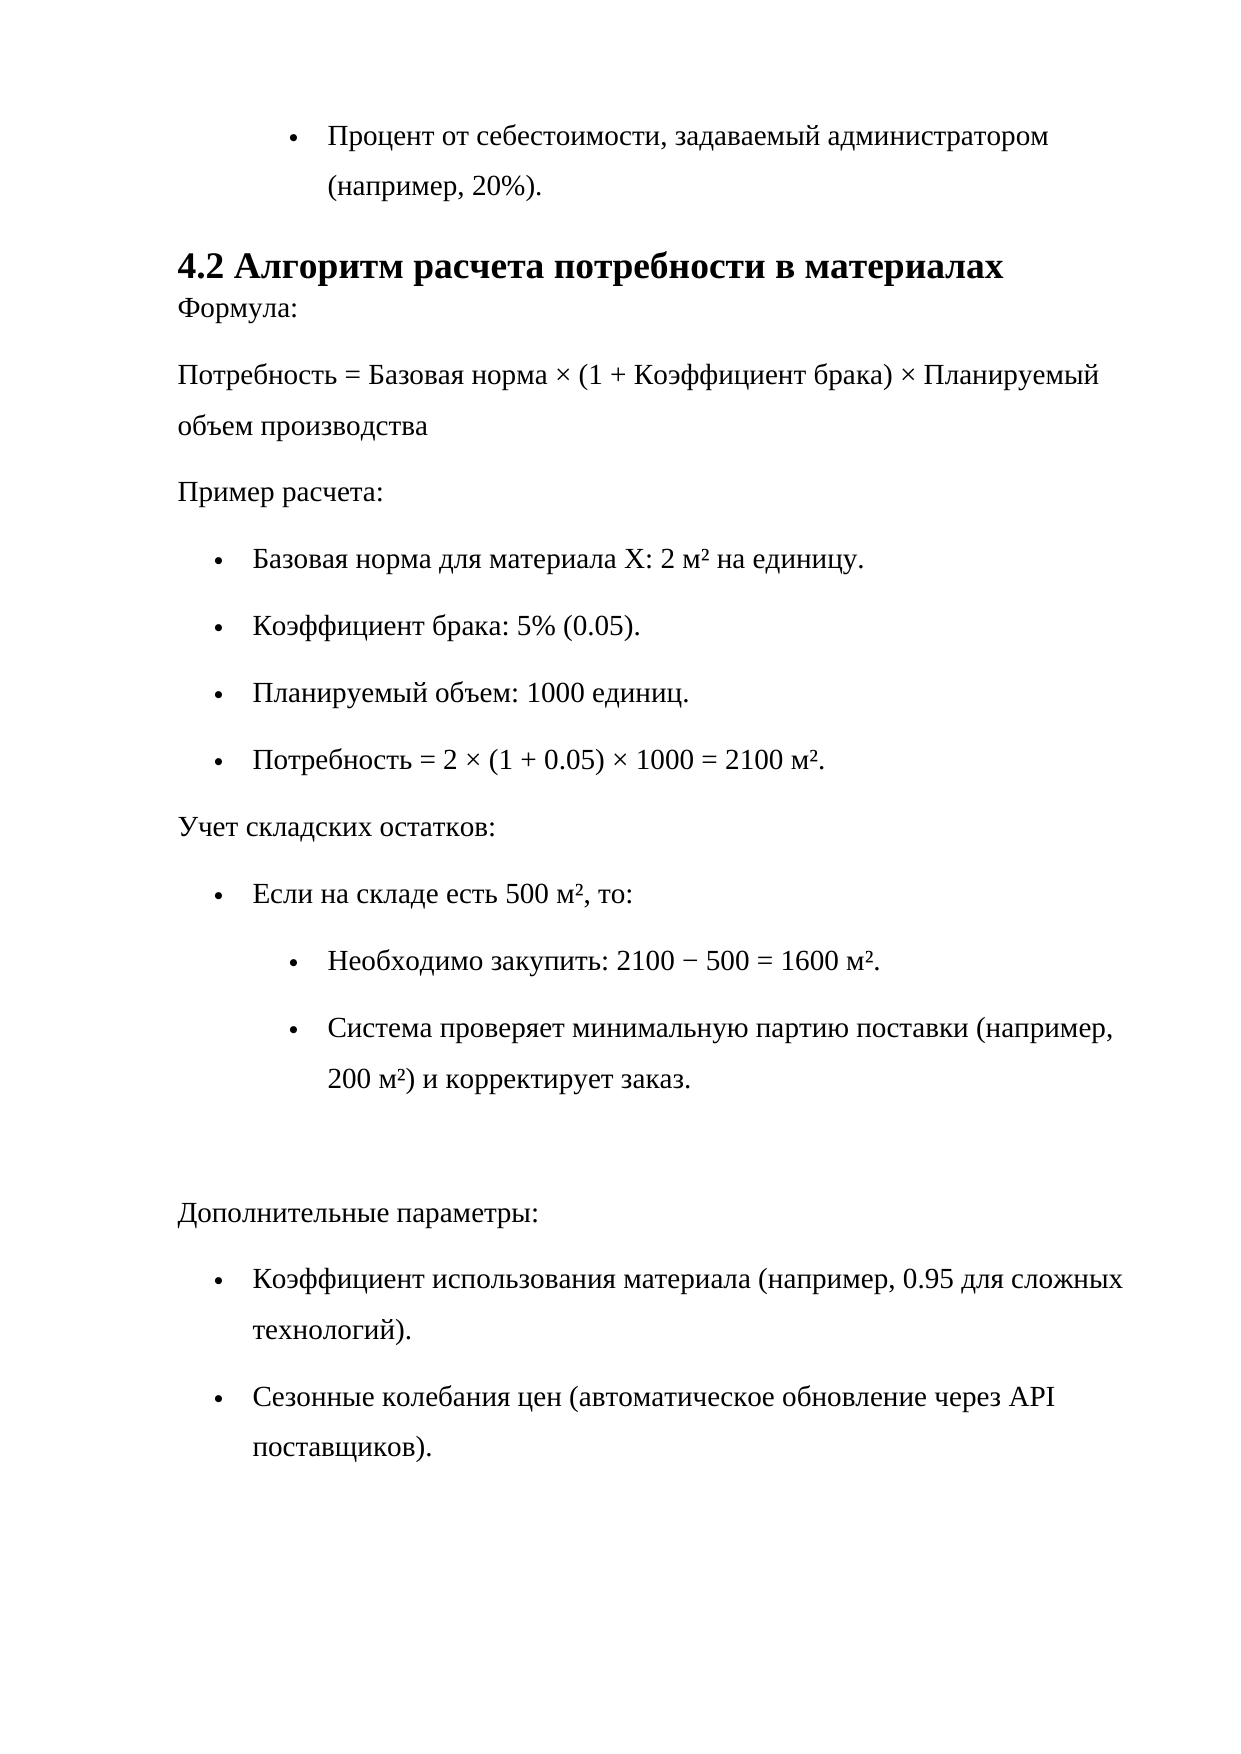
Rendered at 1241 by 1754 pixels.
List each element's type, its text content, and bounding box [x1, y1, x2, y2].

list Система проверяет минимальную партию поставки (например, 200 м²) и корректирует заказ. [290, 1010, 1152, 1094]
text Потребность = Базовая норма × (1 + Коэффициент брака) × Планируемый объем производства [177, 357, 1152, 441]
list Коэффициент использования материала (например, 0.95 для сложных технологий). [215, 1262, 1152, 1346]
list Базовая норма для материала X: 2 м² на единицу. [215, 542, 1152, 575]
list Сезонные колебания цен (автоматическое обновление через API поставщиков). [215, 1379, 1152, 1463]
list Потребность = 2 × (1 + 0.05) × 1000 = 2100 м². [215, 742, 1152, 776]
subtitle 4.2 Алгоритм расчета потребности в материалах [177, 244, 1152, 287]
text Дополнительные параметры: [177, 1195, 1152, 1228]
list Процент от себестоимости, задаваемый администратором (например, 20%). [290, 118, 1152, 202]
list Если на складе есть 500 м², то: [215, 876, 1152, 910]
list Коэффициент брака: 5% (0.05). [215, 608, 1152, 642]
text Формула: [177, 290, 1152, 324]
list Необходимо закупить: 2100 − 500 = 1600 м². [290, 943, 1152, 977]
text Учет складских остатков: [177, 809, 1152, 843]
text Пример расчета: [177, 474, 1152, 508]
list Планируемый объем: 1000 единиц. [215, 676, 1152, 709]
